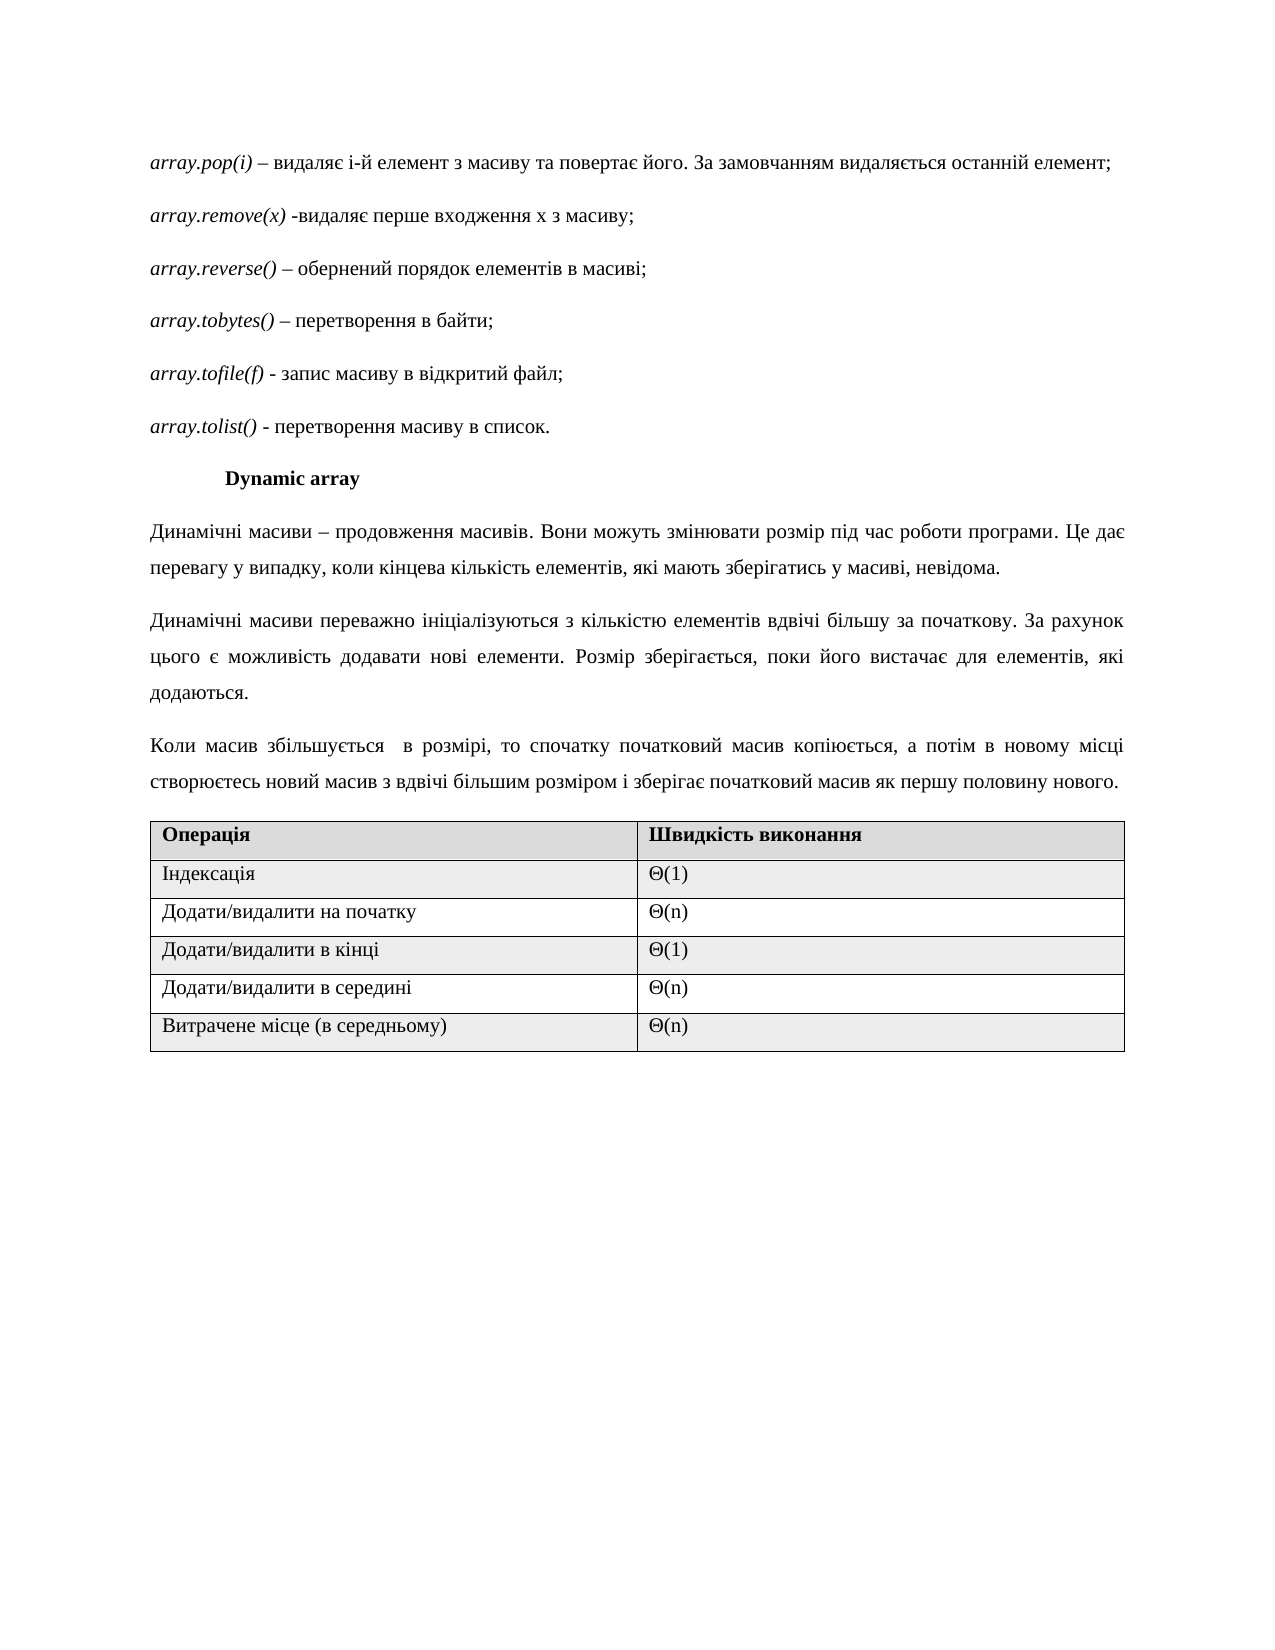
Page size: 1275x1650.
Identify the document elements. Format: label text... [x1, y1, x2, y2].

table_header Швидкість виконання [638, 822, 1124, 859]
text array.reverse() – обернений порядок елементів в масиві; [150, 255, 1125, 279]
table_cell Витрачене місце (в середньому) [151, 1014, 637, 1051]
text array.tolist() - перетворення масиву в список. [150, 413, 1125, 438]
table_cell Θ(n) [638, 975, 1124, 1012]
text array.remove(х) -видаляє перше входження х з масиву; [150, 203, 1125, 227]
table_cell Θ(n) [638, 899, 1124, 936]
text array.tofile(f) - запис масиву в відкритий файл; [150, 361, 1125, 385]
table_cell Θ(1) [638, 861, 1124, 898]
table_header Операція [151, 822, 637, 859]
table_cell Додати/видалити в середині [151, 975, 637, 1012]
table_cell Θ(1) [638, 937, 1124, 974]
text array.pop(i) – видаляє і-й елемент з масиву та повертає його. За замовчанням видаляється останній елемент; [150, 150, 1125, 174]
table_cell Θ(n) [638, 1014, 1124, 1051]
text Dynamic array [150, 466, 1125, 490]
text Динамічні масиви переважно ініціалізуються з кількістю елементів вдвічі більшу за початкову. За рахунок цього є можливість додавати нові елементи. Розмір зберігається, поки його вистачає для елементів, які додаються. [150, 608, 1125, 704]
table_cell Додати/видалити в кінці [151, 937, 637, 974]
text Коли масив збільшується в розмірі, то спочатку початковий масив копіюється, а потім в новому місці створюєтесь новий масив з вдвічі більшим розміром і зберігає початковий масив як першу половину нового. [150, 732, 1125, 793]
table_cell Індексація [151, 861, 637, 898]
table_cell Додати/видалити на початку [151, 899, 637, 936]
text array.tobytes() – перетворення в байти; [150, 308, 1125, 332]
text Динамічні масиви – продовження масивів. Вони можуть змінювати розмір під час роботи програми. Це дає перевагу у випадку, коли кінцева кількість елементів, які мають зберігатись у масиві, невідома. [150, 519, 1125, 579]
